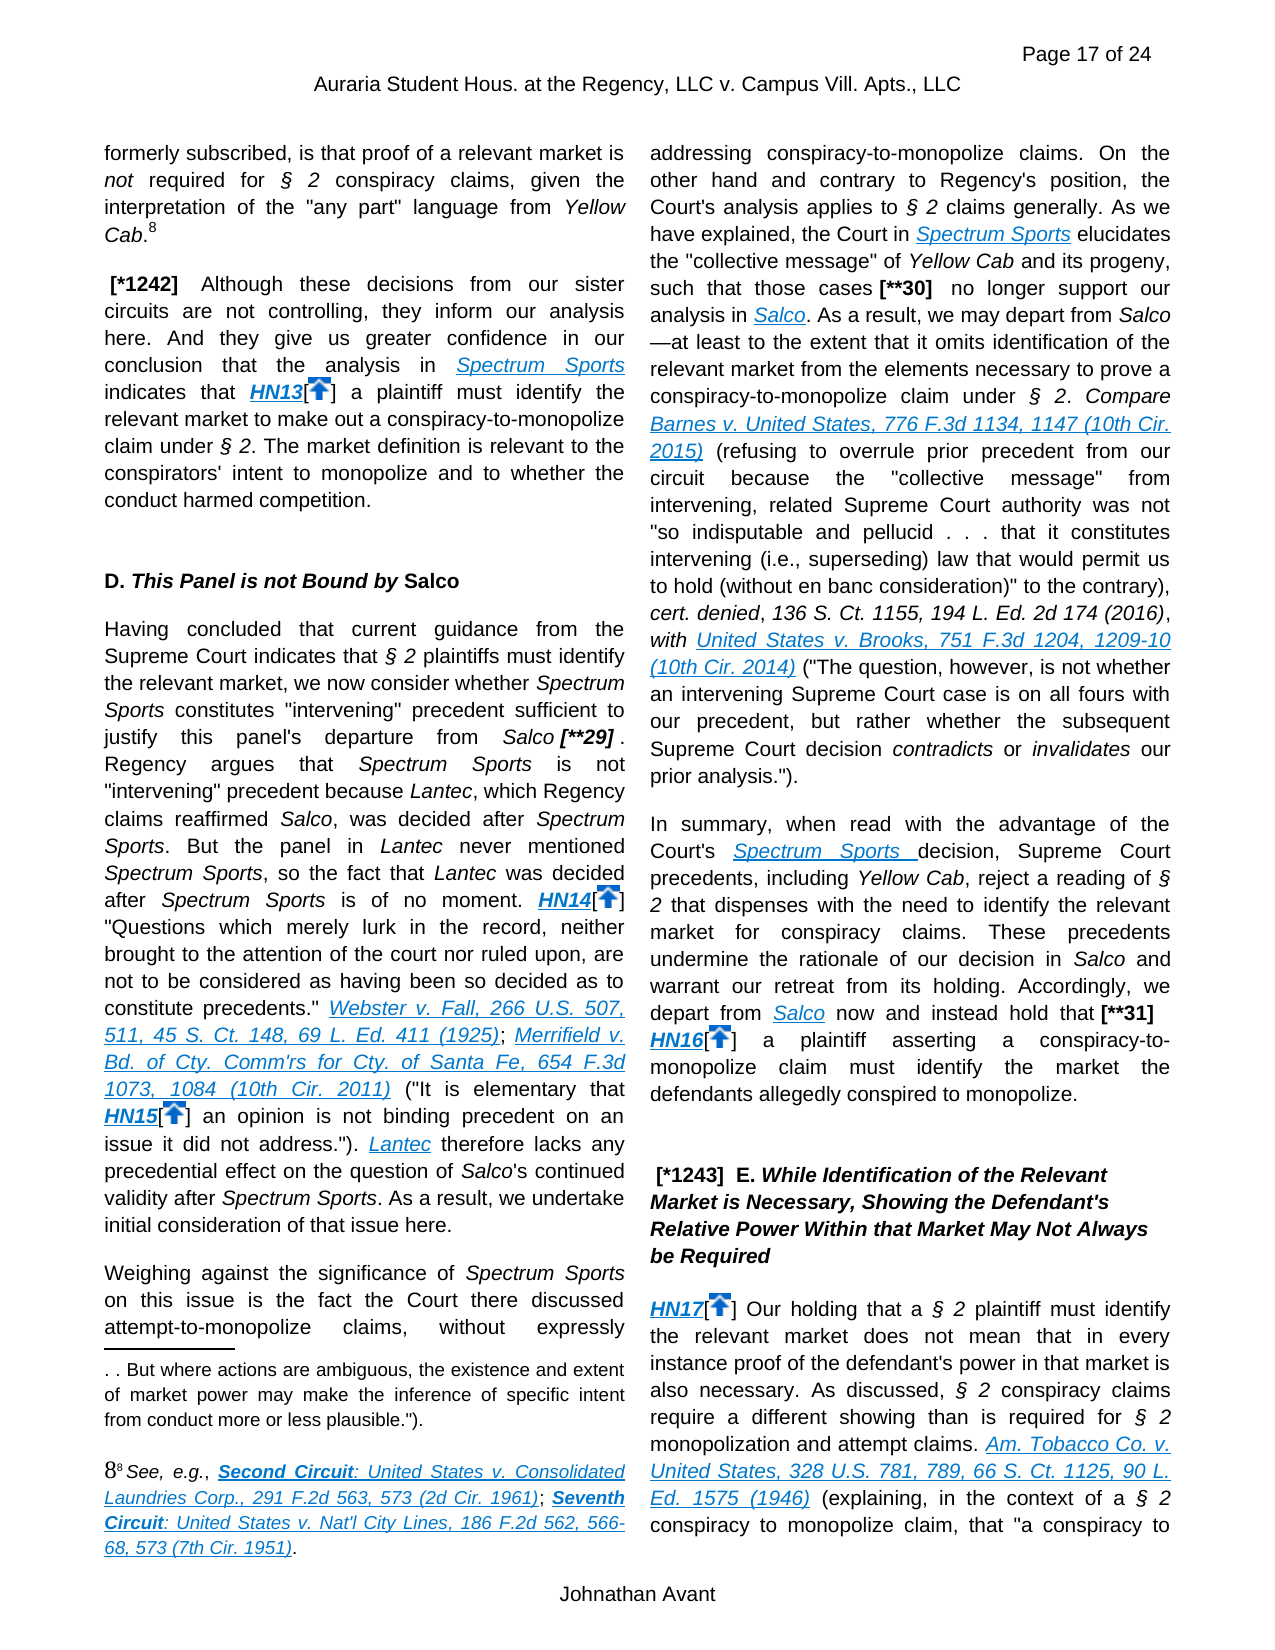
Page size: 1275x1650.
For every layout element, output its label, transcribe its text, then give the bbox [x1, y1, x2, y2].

text D. This Panel is not Bound by Salco [104, 537, 625, 593]
text [*1242] Although these decisions from our sister circuits are not controlling, they inform our analysis here. And they give us greater confidence in our conclusion that the analysis in Spectrum Sports indicates that HN13[] a plaintiff must identify the relevant market to make out a conspiracy-to-monopolize claim under § 2. The market definition is relevant to the conspirators' intent to monopolize and to whether the conduct harmed competition. [104, 268, 625, 512]
picture [709, 1293, 731, 1316]
text Having concluded that current guidance from the Supreme Court indicates that § 2 plaintiffs must identify the relevant market, we now consider whether Spectrum Sports constitutes "intervening" precedent sufficient to justify this panel's departure from Salco [**29] . Regency argues that Spectrum Sports is not "intervening" precedent because Lantec, which Regency claims reaffirmed Salco, was decided after Spectrum Sports. But the panel in Lantec never mentioned Spectrum Sports, so the fact that Lantec was decided after Spectrum Sports is of no moment. HN14[] "Questions which merely lurk in the record, neither brought to the attention of the court nor ruled upon, are not to be considered as having been so decided as to constitute precedents." Webster v. Fall, 266 U.S. 507, 511, 45 S. Ct. 148, 69 L. Ed. 411 (1925); Merrifield v. Bd. of Cty. Comm'rs for Cty. of Santa Fe, 654 F.3d 1073, 1084 (10th Cir. 2011) ("It is elementary that HN15[] an opinion is not binding precedent on an issue it did not address."). Lantec therefore lacks any precedential effect on the question of Salco's continued validity after Spectrum Sports. As a result, we undertake initial consideration of that issue here. [104, 614, 625, 1071]
text Weighing against the significance of Spectrum Sports on this issue is the fact the Court there discussed attempt-to-monopolize claims, without expressly addressing conspiracy-to-monopolize claims. On the other hand and contrary to Regency's position, the Court's analysis applies to § 2 claims generally. As we have explained, the Court in Spectrum Sports elucidates the "collective message" of Yellow Cab and its progeny, such that those cases [**30] no longer support our analysis in Salco. As a result, we may depart from Salco—at least to the extent that it omits identification of the relevant market from the elements necessary to prove a conspiracy-to-monopolize claim under § 2. Compare Barnes v. United States, 776 F.3d 1134, 1147 (10th Cir. 2015) (refusing to overrule prior precedent from our circuit because the "collective message" from intervening, related Supreme Court authority was not "so indisputable and pellucid . . . that it constitutes intervening (i.e., superseding) law that would permit us to hold (without en banc consideration)" to the contrary), cert. denied, 136 S. Ct. 1155, 194 L. Ed. 2d 174 (2016), with United States v. Brooks, 751 F.3d 1204, 1209-10 (10th Cir. 2014) ("The question, however, is not whether an intervening Supreme Court case is on all fours with our precedent, but rather whether the subsequent Supreme Court decision contradicts or invalidates our prior analysis."). [650, 137, 1171, 432]
picture [709, 1025, 731, 1048]
picture [308, 377, 331, 400]
text In summary, when read with the advantage of the Court's Spectrum Sports decision, Supreme Court precedents, including Yellow Cab, reject a reading of § 2 that dispenses with the need to identify the relevant market for conspiracy claims. These precedents undermine the rationale of our decision in Salco and warrant our retreat from its holding. Accordingly, we depart from Salco now and instead hold that [**31] HN16[] a plaintiff asserting a conspiracy-to-monopolize claim must identify the market the defendants allegedly conspired to monopolize. [650, 808, 1171, 1106]
picture [163, 1101, 186, 1124]
picture [597, 885, 620, 908]
text Weighing against the significance of Spectrum Sports on this issue is the fact the Court there discussed attempt-to-monopolize claims, without expressly addressing conspiracy-to-monopolize claims. On the other hand and contrary to Regency's position, the Court's analysis applies to § 2 claims generally. As we have explained, the Court in Spectrum Sports elucidates the "collective message" of Yellow Cab and its progeny, such that those cases [**30] no longer support our analysis in Salco. As a result, we may depart from Salco—at least to the extent that it omits identification of the relevant market from the elements necessary to prove a conspiracy-to-monopolize claim under § 2. Compare Barnes v. United States, 776 F.3d 1134, 1147 (10th Cir. 2015) (refusing to overrule prior precedent from our circuit because the "collective message" from intervening, related Supreme Court authority was not "so indisputable and pellucid . . . that it constitutes intervening (i.e., superseding) law that would permit us to hold (without en banc consideration)" to the contrary), cert. denied, 136 S. Ct. 1155, 194 L. Ed. 2d 174 (2016), with United States v. Brooks, 751 F.3d 1204, 1209-10 (10th Cir. 2014) ("The question, however, is not whether an intervening Supreme Court case is on all fours with our precedent, but rather whether the subsequent Supreme Court decision contradicts or invalidates our prior analysis."). [650, 433, 1171, 787]
text Having concluded that current guidance from the Supreme Court indicates that § 2 plaintiffs must identify the relevant market, we now consider whether Spectrum Sports constitutes "intervening" precedent sufficient to justify this panel's departure from Salco [**29] . Regency argues that Spectrum Sports is not "intervening" precedent because Lantec, which Regency claims reaffirmed Salco, was decided after Spectrum Sports. But the panel in Lantec never mentioned Spectrum Sports, so the fact that Lantec was decided after Spectrum Sports is of no moment. HN14[] "Questions which merely lurk in the record, neither brought to the attention of the court nor ruled upon, are not to be considered as having been so decided as to constitute precedents." Webster v. Fall, 266 U.S. 507, 511, 45 S. Ct. 148, 69 L. Ed. 411 (1925); Merrifield v. Bd. of Cty. Comm'rs for Cty. of Santa Fe, 654 F.3d 1073, 1084 (10th Cir. 2011) ("It is elementary that HN15[] an opinion is not binding precedent on an issue it did not address."). Lantec therefore lacks any precedential effect on the question of Salco's continued validity after Spectrum Sports. As a result, we undertake initial consideration of that issue here. [104, 1072, 625, 1237]
text [*1243] E. While Identification of the Relevant Market is Necessary, Showing the Defendant's Relative Power Within that Market May Not Always be Required [650, 1131, 1171, 1268]
